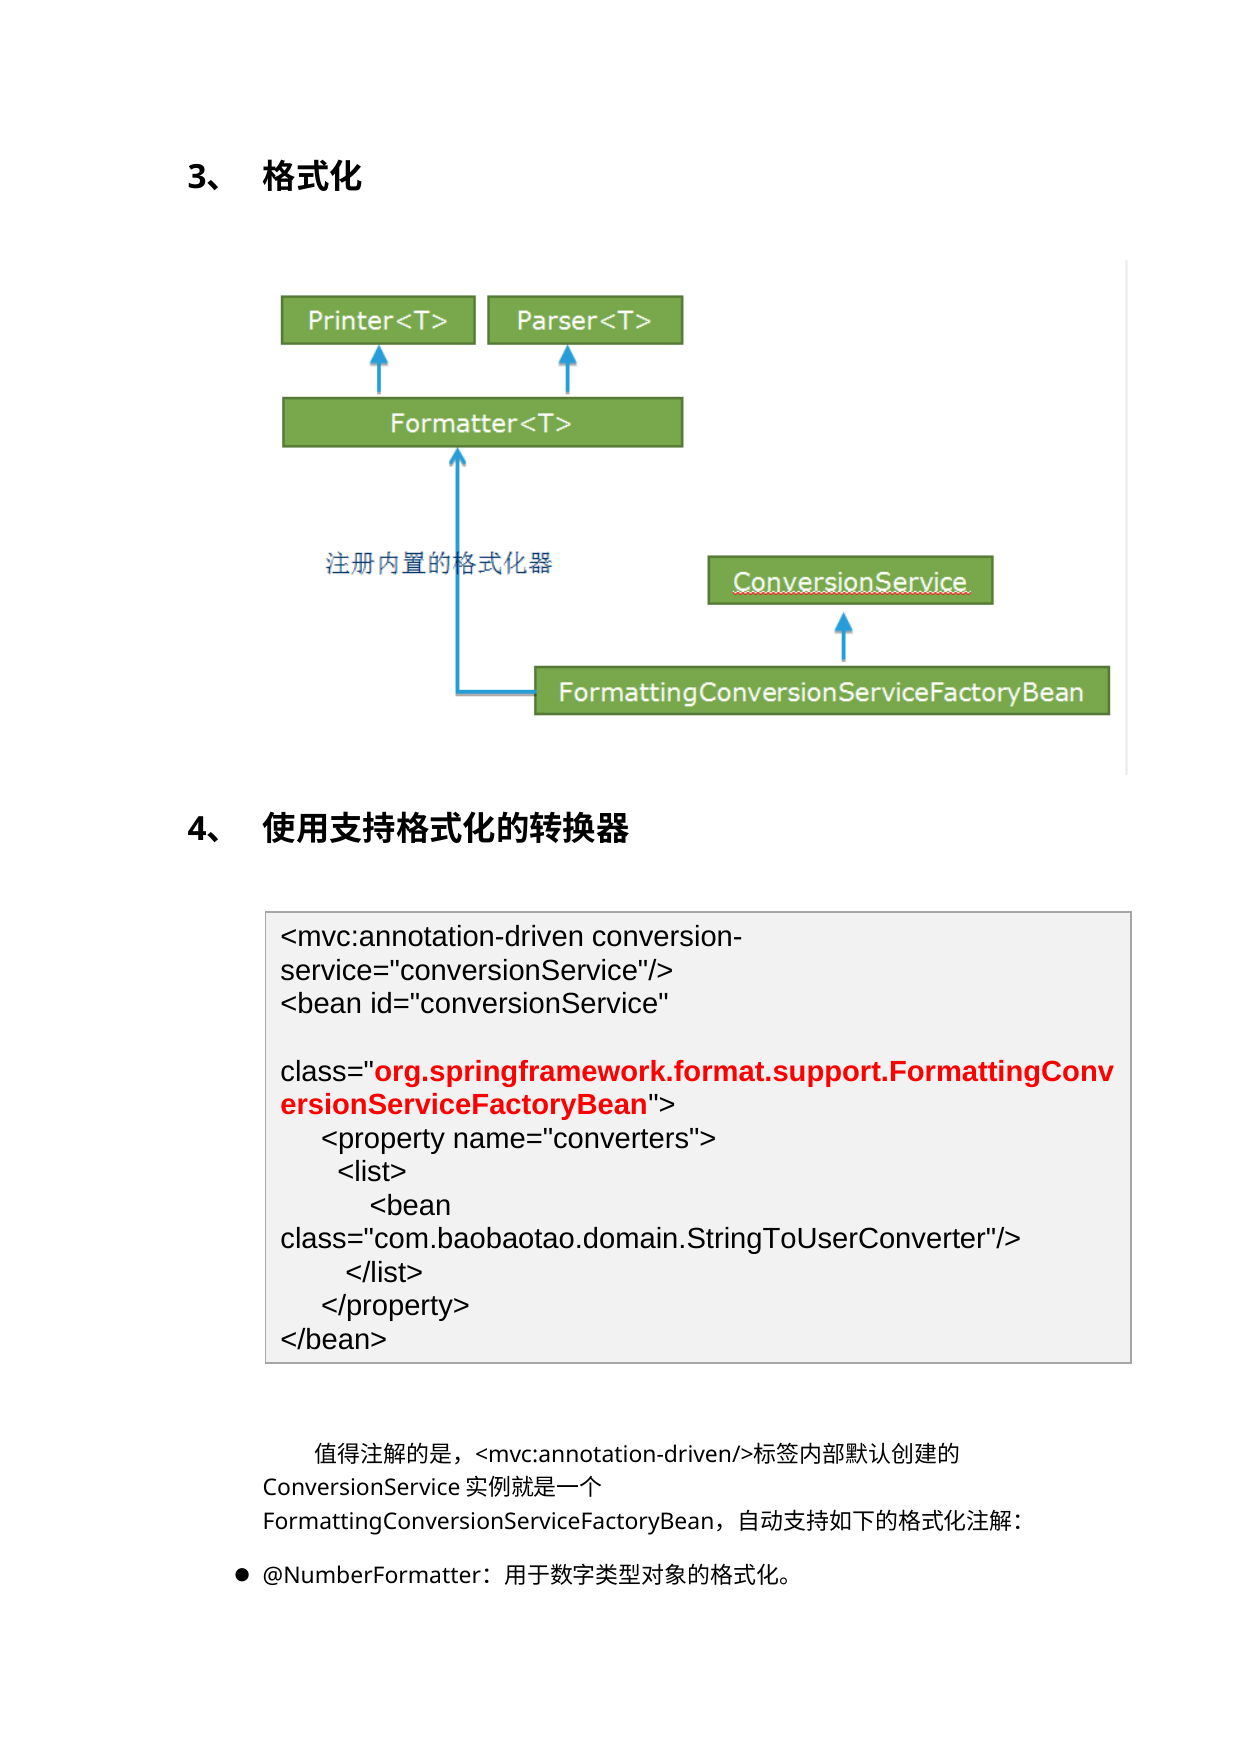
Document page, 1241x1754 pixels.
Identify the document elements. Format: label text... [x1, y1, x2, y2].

subtitle 使用支持格式化的转换器 [187, 801, 1053, 850]
subtitle 格式化 [187, 150, 1053, 198]
picture [262, 260, 1128, 775]
list 值得注解的是，<mvc:annotation-driven/>标签内部默认创建的ConversionService实例就是一个FormattingConversionServiceFactoryBean，自动支持如下的格式化注解： [262, 1436, 1053, 1536]
list @NumberFormatter：用于数字类型对象的格式化。 [187, 1557, 1053, 1590]
